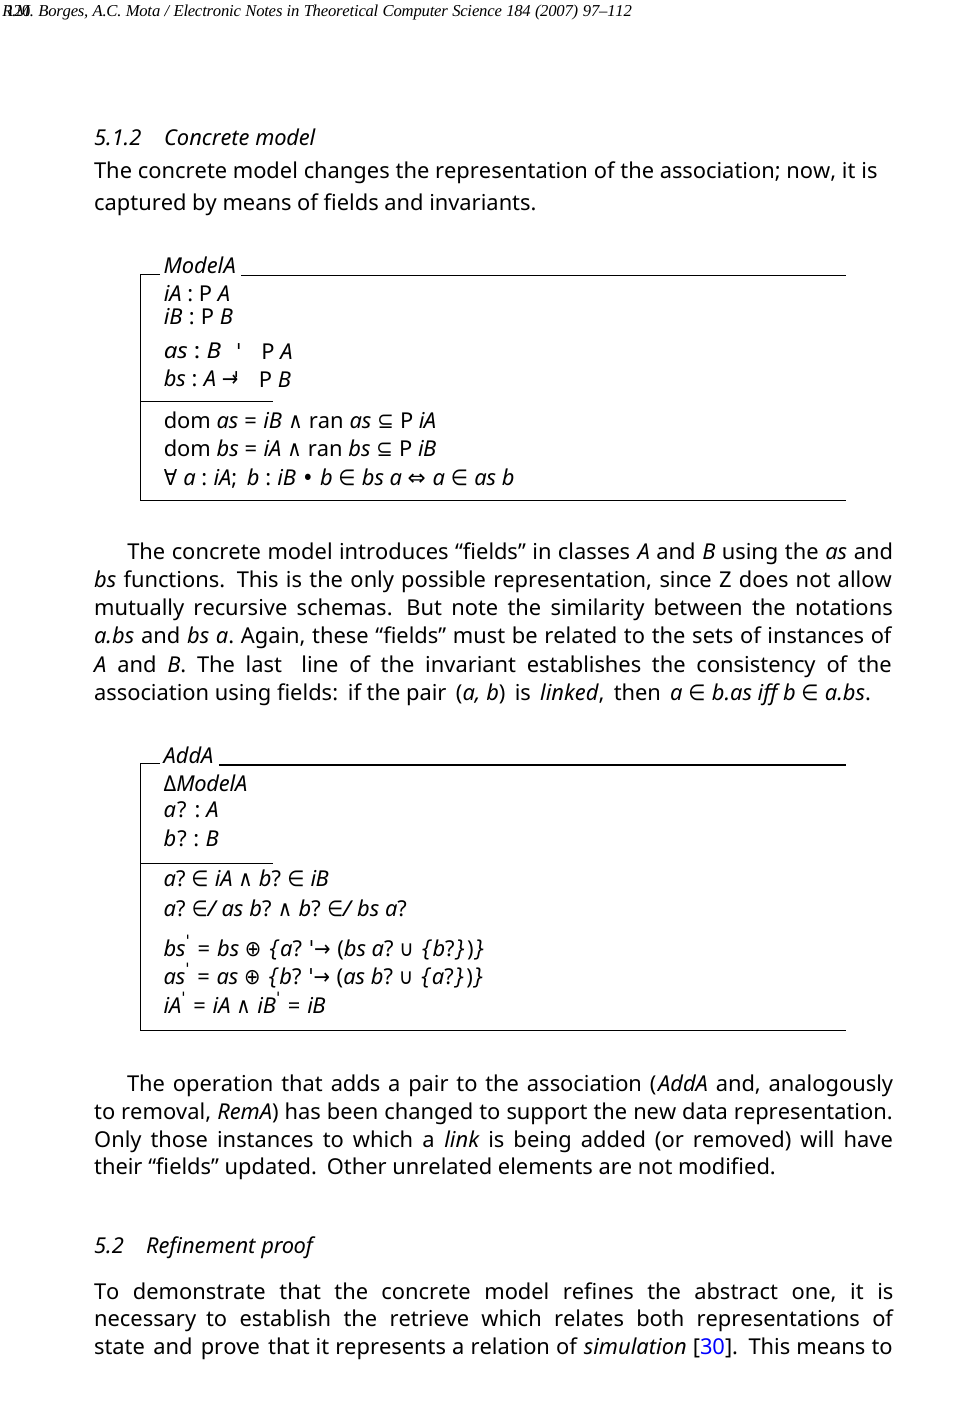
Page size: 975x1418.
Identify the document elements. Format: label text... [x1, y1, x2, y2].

text The concrete model introduces “fields” in classes A and B using the as and bs functions. This is the only possible representation, since Z does not allow mutually recursive schemas. But note the similarity between the notations a.bs and bs a. Again, these “fields” must be related to the sets of instances of A and B. The last line of the invariant establishes the consistency of the association using fields: if the pair (a, b) is linked, then a ∈ b.as iff b ∈ a.bs. [94, 537, 893, 707]
list Reﬁnement proof [94, 1230, 933, 1260]
text AddA [163, 739, 933, 769]
text The concrete model changes the representation of the association; now, it is captured by means of fields and invariants. [94, 155, 893, 217]
text ModelA [163, 250, 933, 280]
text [94, 1277, 893, 1360]
text The operation that adds a pair to the association (AddA and, analogously to removal, RemA) has been changed to support the new data representation. Only those instances to which a link is being added (or removed) will have their “fields” updated. Other unrelated elements are not modified. [94, 1069, 893, 1180]
list Concrete model [94, 122, 933, 151]
